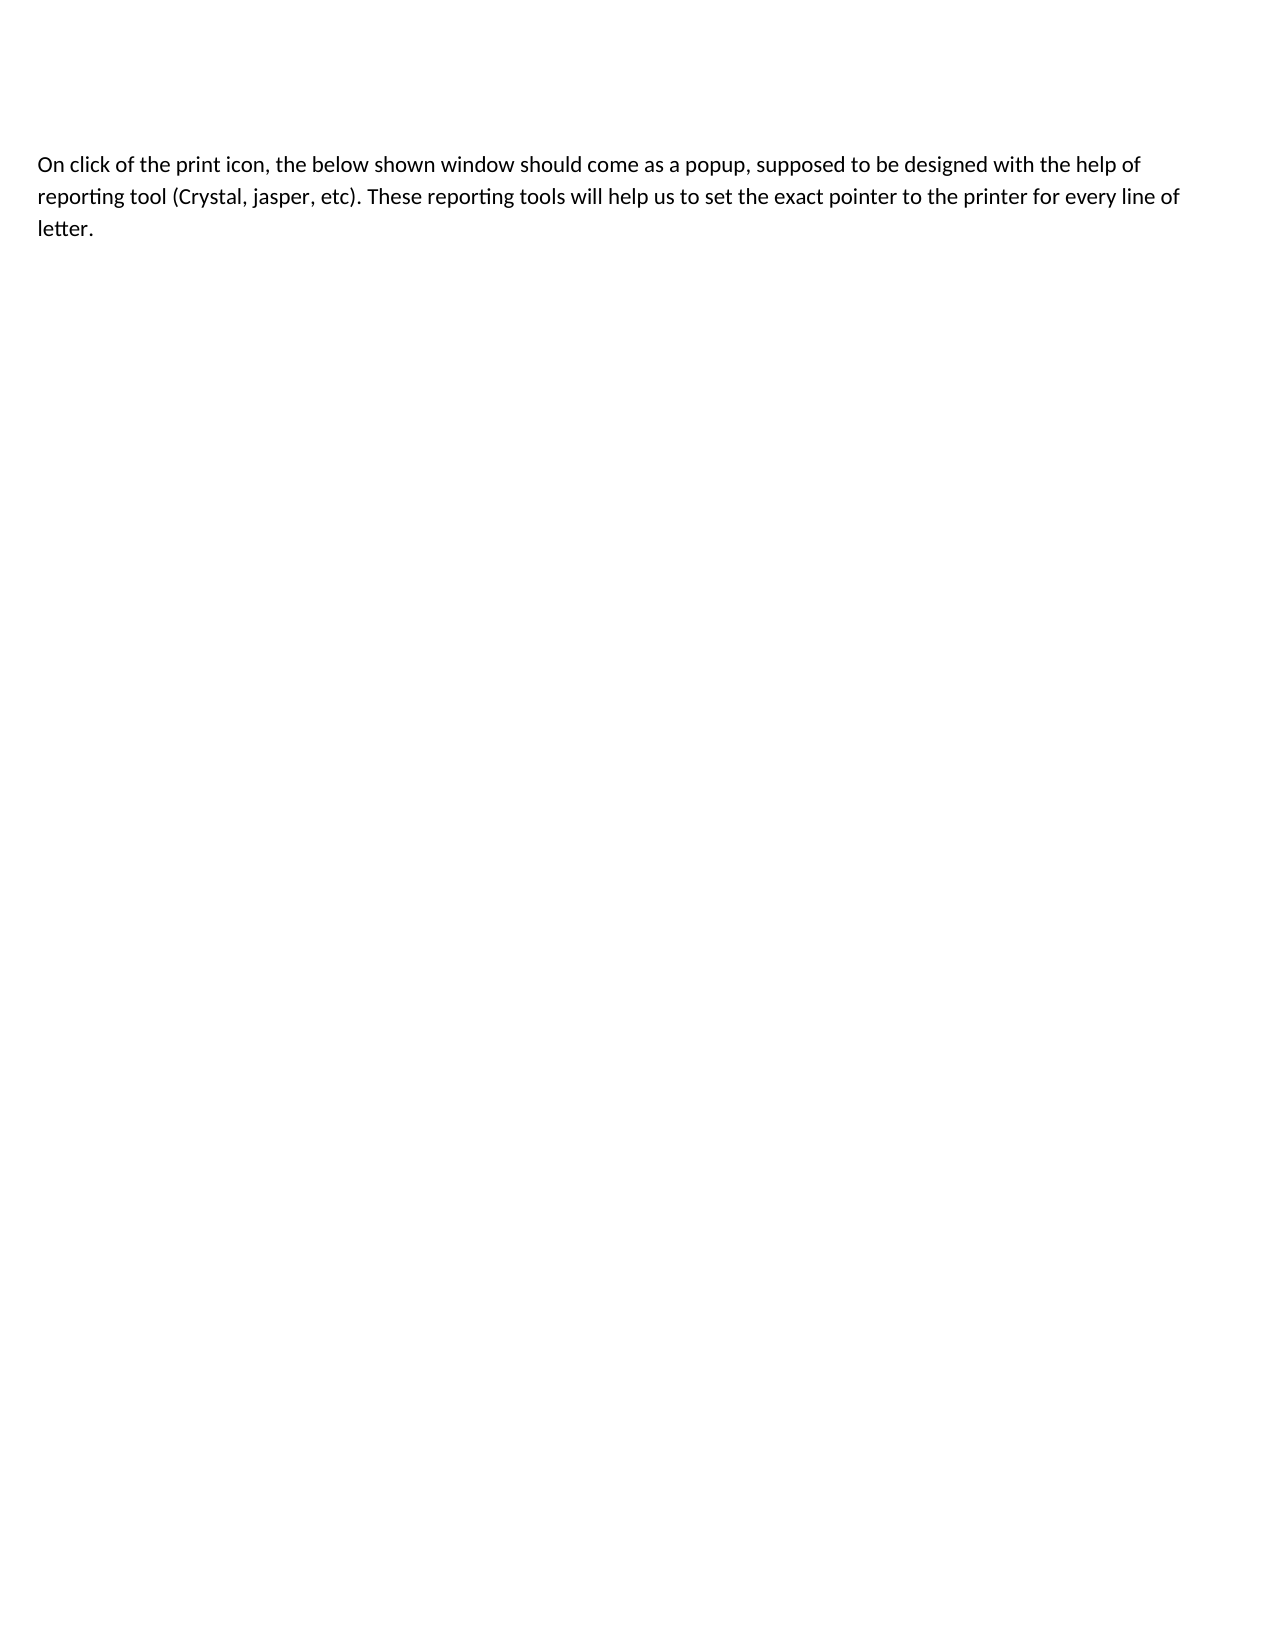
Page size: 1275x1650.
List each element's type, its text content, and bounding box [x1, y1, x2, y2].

text On click of the print icon, the below shown window should come as a popup, supposed to be designed with the help of reporting tool (Crystal, jasper, etc). These reporting tools will help us to set the exact pointer to the printer for every line of letter. [37, 150, 1228, 242]
